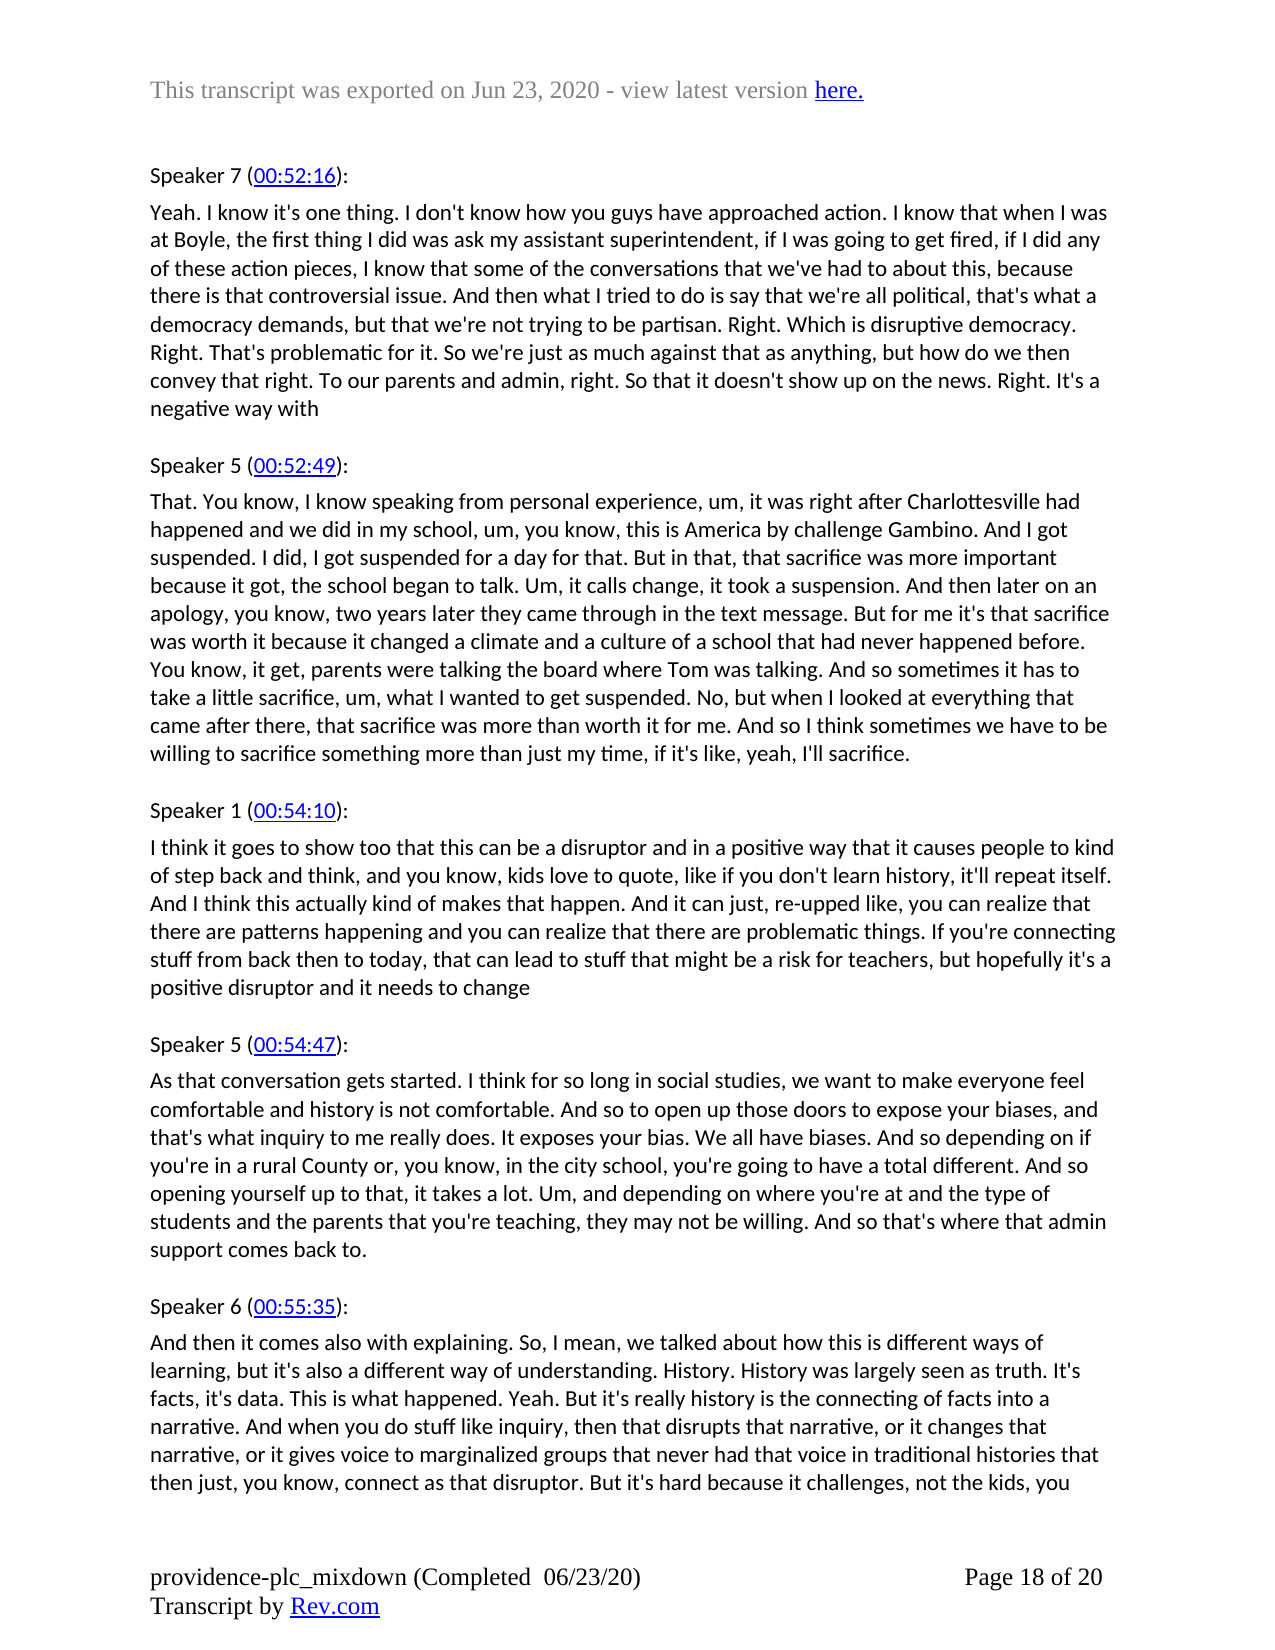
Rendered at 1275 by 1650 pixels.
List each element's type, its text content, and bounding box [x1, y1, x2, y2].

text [150, 1328, 1125, 1496]
text Speaker 7 (00:52:16): [150, 161, 1125, 189]
text Speaker 1 (00:54:10): [150, 797, 1125, 825]
text Speaker 5 (00:54:47): [150, 1030, 1125, 1058]
text Yeah. I know it's one thing. I don't know how you guys have approached action. I know that when I was at Boyle, the first thing I did was ask my assistant superintendent, if I was going to get fired, if I did any of these action pieces, I know that some of the conversations that we've had to about this, because there is that controversial issue. And then what I tried to do is say that we're all political, that's what a democracy demands, but that we're not trying to be partisan. Right. Which is disruptive democracy. Right. That's problematic for it. So we're just as much against that as anything, but how do we then convey that right. To our parents and admin, right. So that it doesn't show up on the news. Right. It's a negative way with [150, 198, 1125, 422]
text As that conversation gets started. I think for so long in social studies, we want to make everyone feel comfortable and history is not comfortable. And so to open up those doors to expose your biases, and that's what inquiry to me really does. It exposes your bias. We all have biases. And so depending on if you're in a rural County or, you know, in the city school, you're going to have a total different. And so opening yourself up to that, it takes a lot. Um, and depending on where you're at and the type of students and the parents that you're teaching, they may not be willing. And so that's where that admin support comes back to. [150, 1067, 1125, 1263]
text Speaker 6 (00:55:35): [150, 1292, 1125, 1320]
text Speaker 5 (00:52:49): [150, 451, 1125, 479]
text I think it goes to show too that this can be a disruptor and in a positive way that it causes people to kind of step back and think, and you know, kids love to quote, like if you don't learn history, it'll repeat itself. And I think this actually kind of makes that happen. And it can just, re-upped like, you can realize that there are patterns happening and you can realize that there are problematic things. If you're connecting stuff from back then to today, that can lead to stuff that might be a risk for teachers, but hopefully it's a positive disruptor and it needs to change [150, 833, 1125, 1001]
text That. You know, I know speaking from personal experience, um, it was right after Charlottesville had happened and we did in my school, um, you know, this is America by challenge Gambino. And I got suspended. I did, I got suspended for a day for that. But in that, that sacrifice was more important because it got, the school began to talk. Um, it calls change, it took a suspension. And then later on an apology, you know, two years later they came through in the text message. But for me it's that sacrifice was worth it because it changed a climate and a culture of a school that had never happened before. You know, it get, parents were talking the board where Tom was talking. And so sometimes it has to take a little sacrifice, um, what I wanted to get suspended. No, but when I looked at everything that came after there, that sacrifice was more than worth it for me. And so I think sometimes we have to be willing to sacrifice something more than just my time, if it's like, yeah, I'll sacrifice. [150, 487, 1125, 767]
